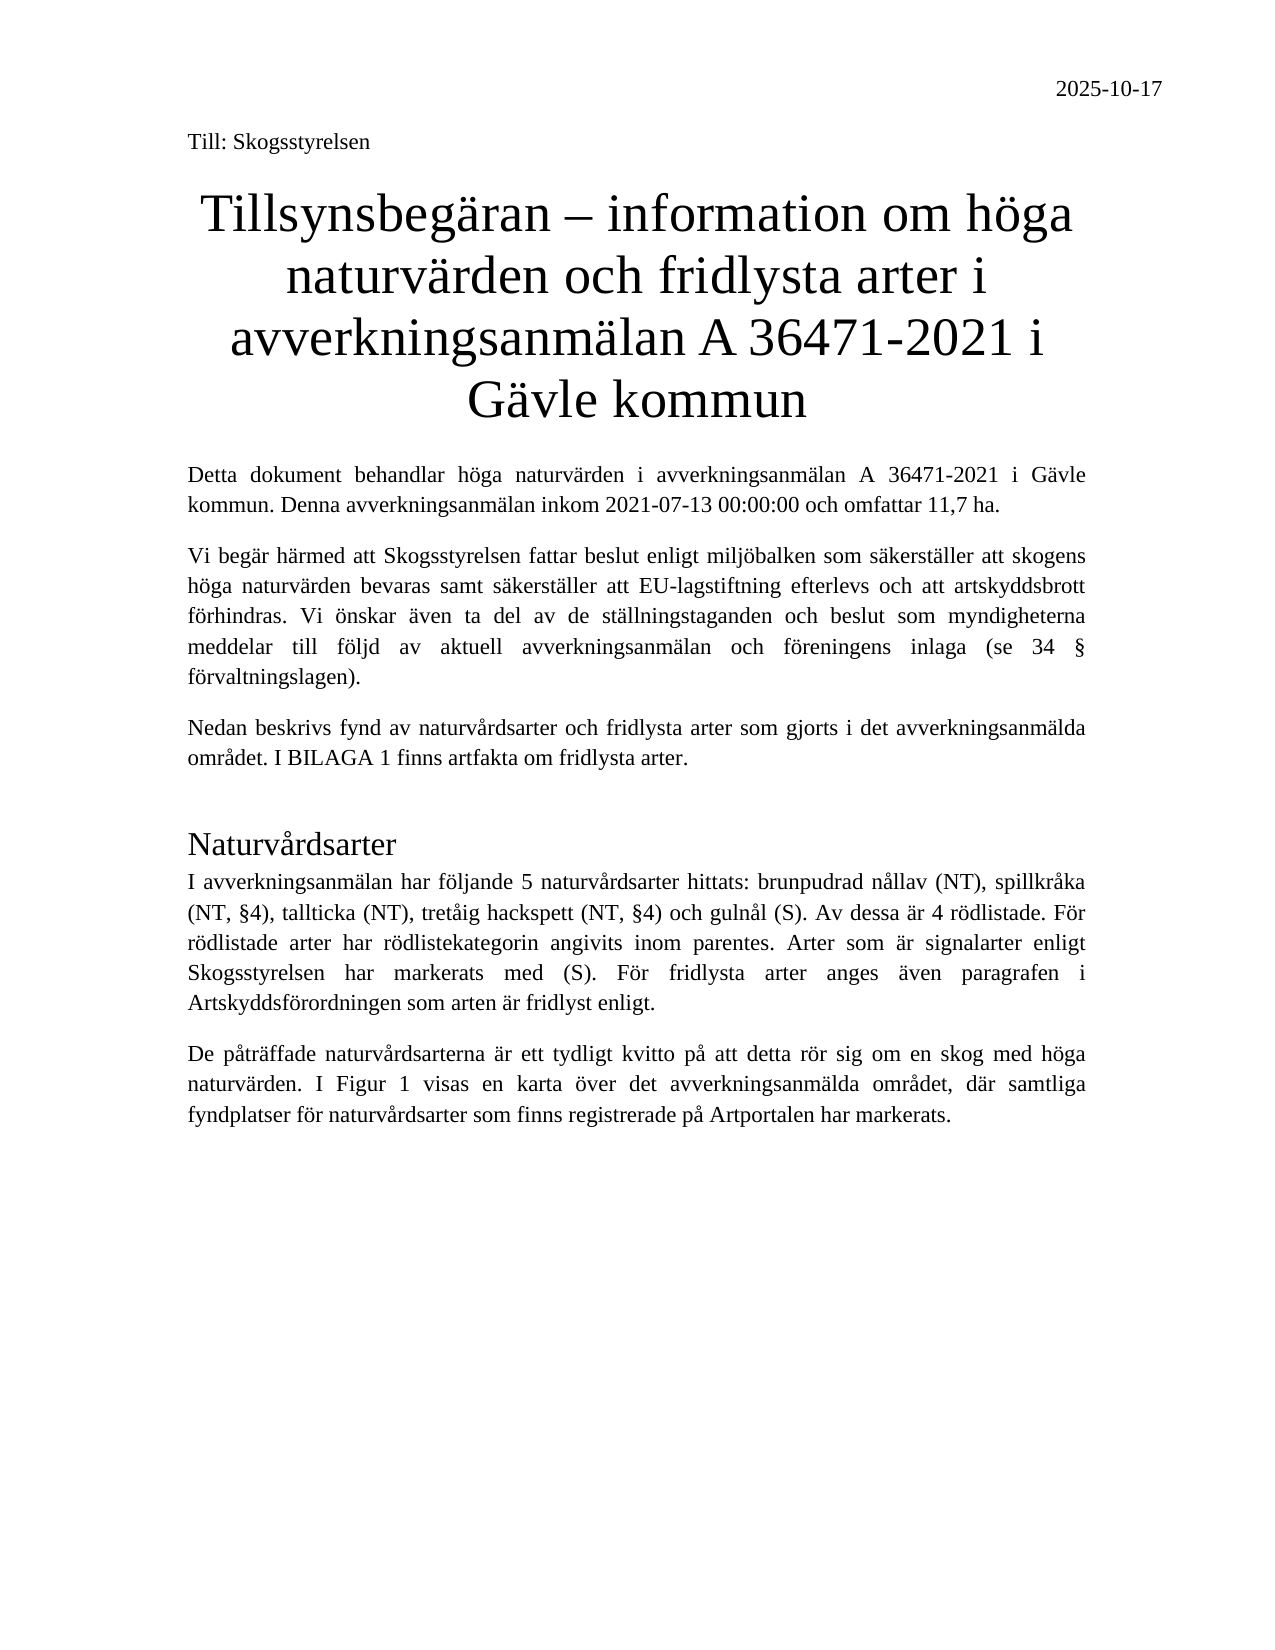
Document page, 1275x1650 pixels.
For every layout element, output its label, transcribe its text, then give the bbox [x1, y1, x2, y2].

text I avverkningsanmälan har följande 5 naturvårdsarter hittats: brunpudrad nållav (NT), spillkråka (NT, §4), tallticka (NT), tretåig hackspett (NT, §4) och gulnål (S). Av dessa är 4 rödlistade. För rödlistade arter har rödlistekategorin angivits inom parentes. Arter som är signalarter enligt Skogsstyrelsen har markerats med (S). För fridlysta arter anges även paragrafen i Artskyddsförordningen som arten är fridlyst enligt. [187, 868, 1087, 1016]
text De påträffade naturvårdsarterna är ett tydligt kvitto på att detta rör sig om en skog med höga naturvärden. I Figur 1 visas en karta över det avverkningsanmälda området, där samtliga fyndplatser för naturvårdsarter som finns registrerade på Artportalen har markerats. [187, 1040, 1087, 1127]
text Detta dokument behandlar höga naturvärden i avverkningsanmälan A 36471-2021 i Gävle kommun. Denna avverkningsanmälan inkom 2021-07-13 00:00:00 och omfattar 11,7 ha. [187, 461, 1087, 517]
title Tillsynsbegäran – information om höga naturvärden och fridlysta arter i avverkningsanmälan A 36471-2021 i Gävle kommun [187, 180, 1087, 429]
text Nedan beskrivs fynd av naturvårdsarter och fridlysta arter som gjorts i det avverkningsanmälda området. I BILAGA 1 finns artfakta om fridlysta arter. [187, 714, 1087, 771]
text Vi begär härmed att Skogsstyrelsen fattar beslut enligt miljöbalken som säkerställer att skogens höga naturvärden bevaras samt säkerställer att EU-lagstiftning efterlevs och att artskyddsbrott förhindras. Vi önskar även ta del av de ställningstaganden och beslut som myndigheterna meddelar till följd av aktuell avverkningsanmälan och föreningens inlaga (se 34 § förvaltningslagen). [187, 542, 1087, 689]
subtitle Naturvårdsarter [187, 824, 1087, 863]
